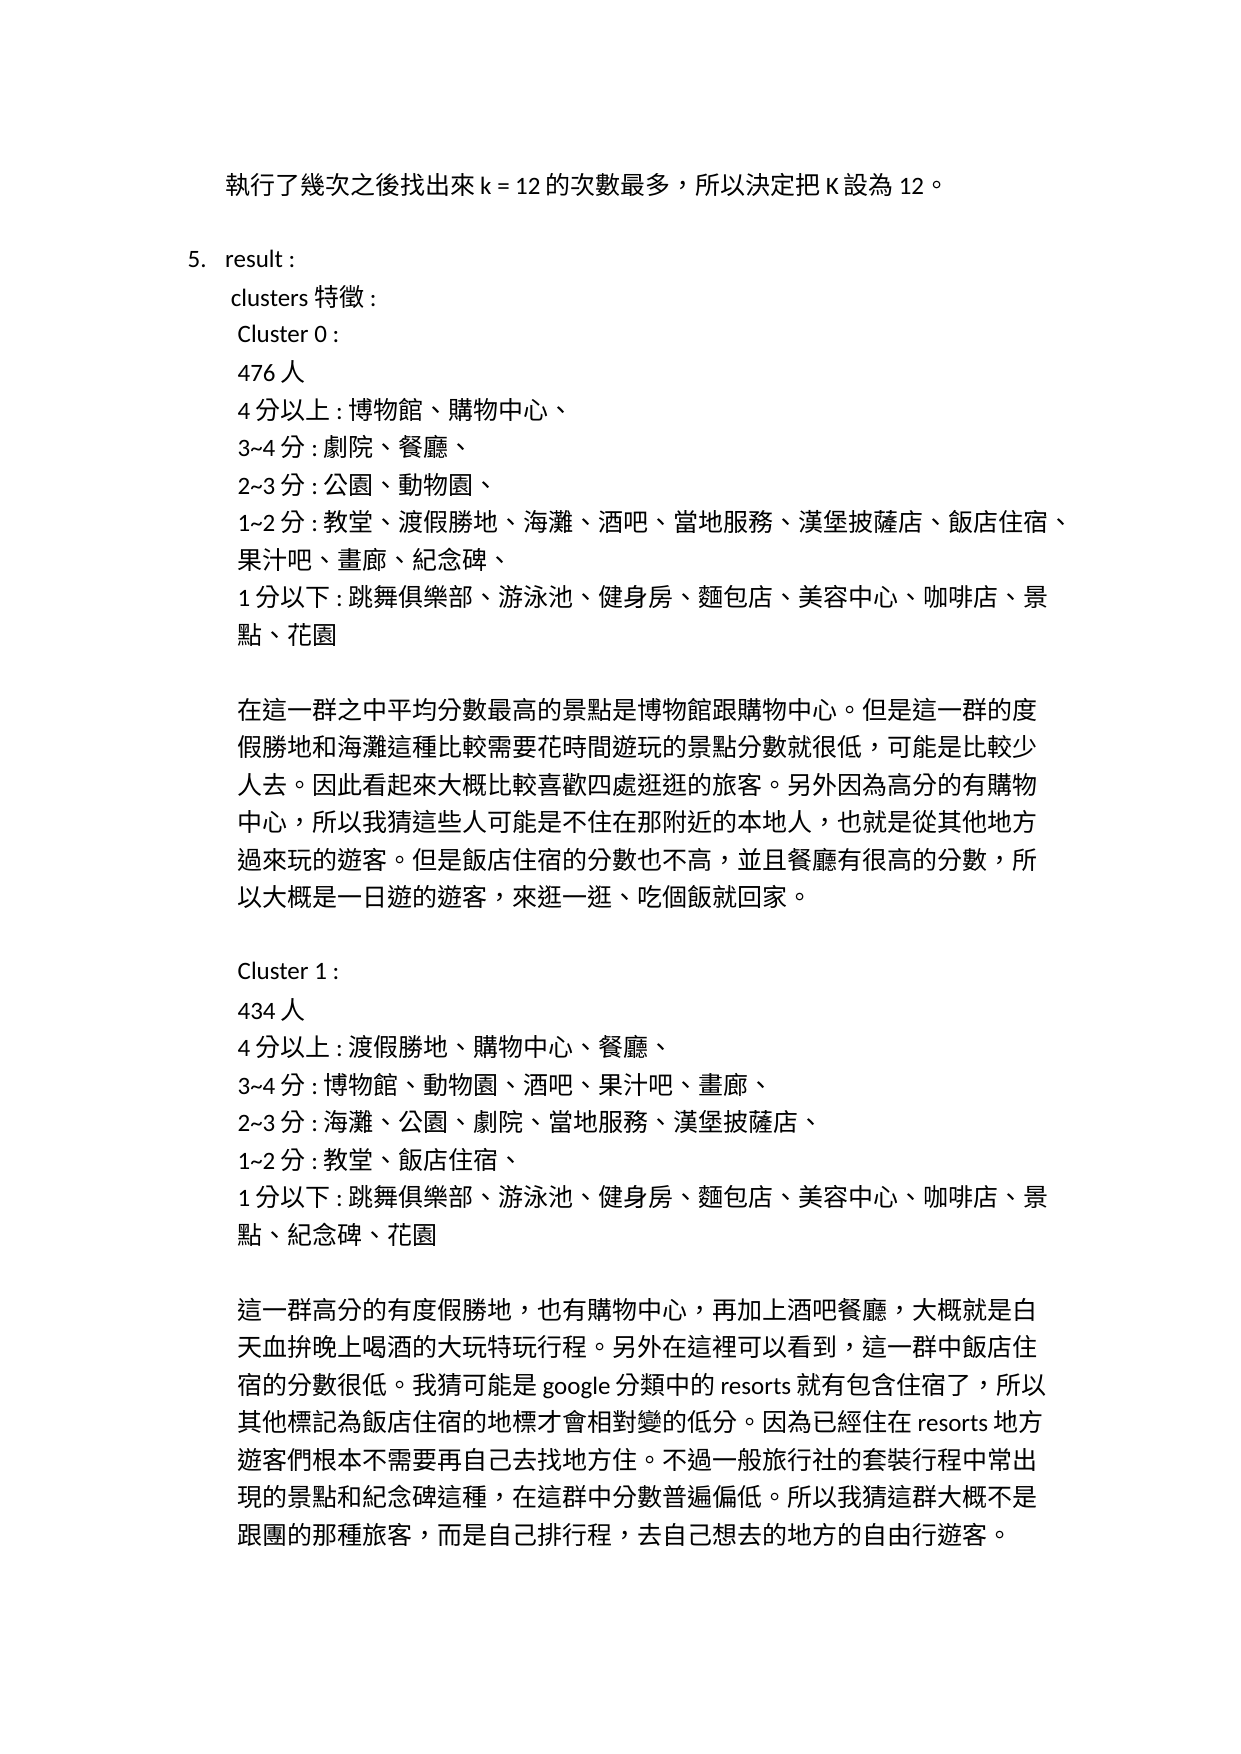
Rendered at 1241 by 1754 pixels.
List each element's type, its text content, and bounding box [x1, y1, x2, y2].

text 476人 [237, 352, 1053, 389]
text 1~2分 : 教堂、渡假勝地、海灘、酒吧、當地服務、漢堡披薩店、飯店住宿、果汁吧、畫廊、紀念碑、 [237, 502, 1053, 577]
text 2~3分 : 海灘、公園、劇院、當地服務、漢堡披薩店、 [237, 1102, 1053, 1139]
text 4分以上 : 博物館、購物中心、 [237, 389, 1053, 427]
text Cluster 1 : [237, 952, 1053, 989]
text Cluster 0 : [237, 314, 1053, 352]
list result : [187, 239, 1053, 277]
text 在這一群之中平均分數最高的景點是博物館跟購物中心。但是這一群的度假勝地和海灘這種比較需要花時間遊玩的景點分數就很低，可能是比較少人去。因此看起來大概比較喜歡四處逛逛的旅客。另外因為高分的有購物中心，所以我猜這些人可能是不住在那附近的本地人，也就是從其他地方過來玩的遊客。但是飯店住宿的分數也不高，並且餐廳有很高的分數，所以大概是一日遊的遊客，來逛一逛、吃個飯就回家。 [237, 689, 1053, 914]
text 4分以上 : 渡假勝地、購物中心、餐廳、 [237, 1027, 1053, 1064]
text 1~2分 : 教堂、飯店住宿、 [237, 1139, 1053, 1177]
text 2~3分 : 公園、動物園、 [237, 464, 1053, 502]
text 434人 [237, 989, 1053, 1027]
text 3~4分 : 博物館、動物園、酒吧、果汁吧、畫廊、 [237, 1064, 1053, 1102]
text 3~4分 : 劇院、餐廳、 [237, 427, 1053, 464]
text 這一群高分的有度假勝地，也有購物中心，再加上酒吧餐廳，大概就是白天血拚晚上喝酒的大玩特玩行程。另外在這裡可以看到，這一群中飯店住宿的分數很低。我猜可能是google分類中的resorts就有包含住宿了，所以其他標記為飯店住宿的地標才會相對變的低分。因為已經住在resorts地方遊客們根本不需要再自己去找地方住。不過一般旅行社的套裝行程中常出現的景點和紀念碑這種，在這群中分數普遍偏低。所以我猜這群大概不是跟團的那種旅客，而是自己排行程，去自己想去的地方的自由行遊客。 [237, 1289, 1053, 1552]
text clusters 特徵 : [187, 277, 1053, 314]
text 1分以下 : 跳舞俱樂部、游泳池、健身房、麵包店、美容中心、咖啡店、景點、紀念碑、花園 [237, 1177, 1053, 1252]
text 執行了幾次之後找出來k = 12的次數最多，所以決定把K設為12。 [225, 164, 1053, 202]
text 1分以下 : 跳舞俱樂部、游泳池、健身房、麵包店、美容中心、咖啡店、景點、花園 [237, 577, 1053, 652]
